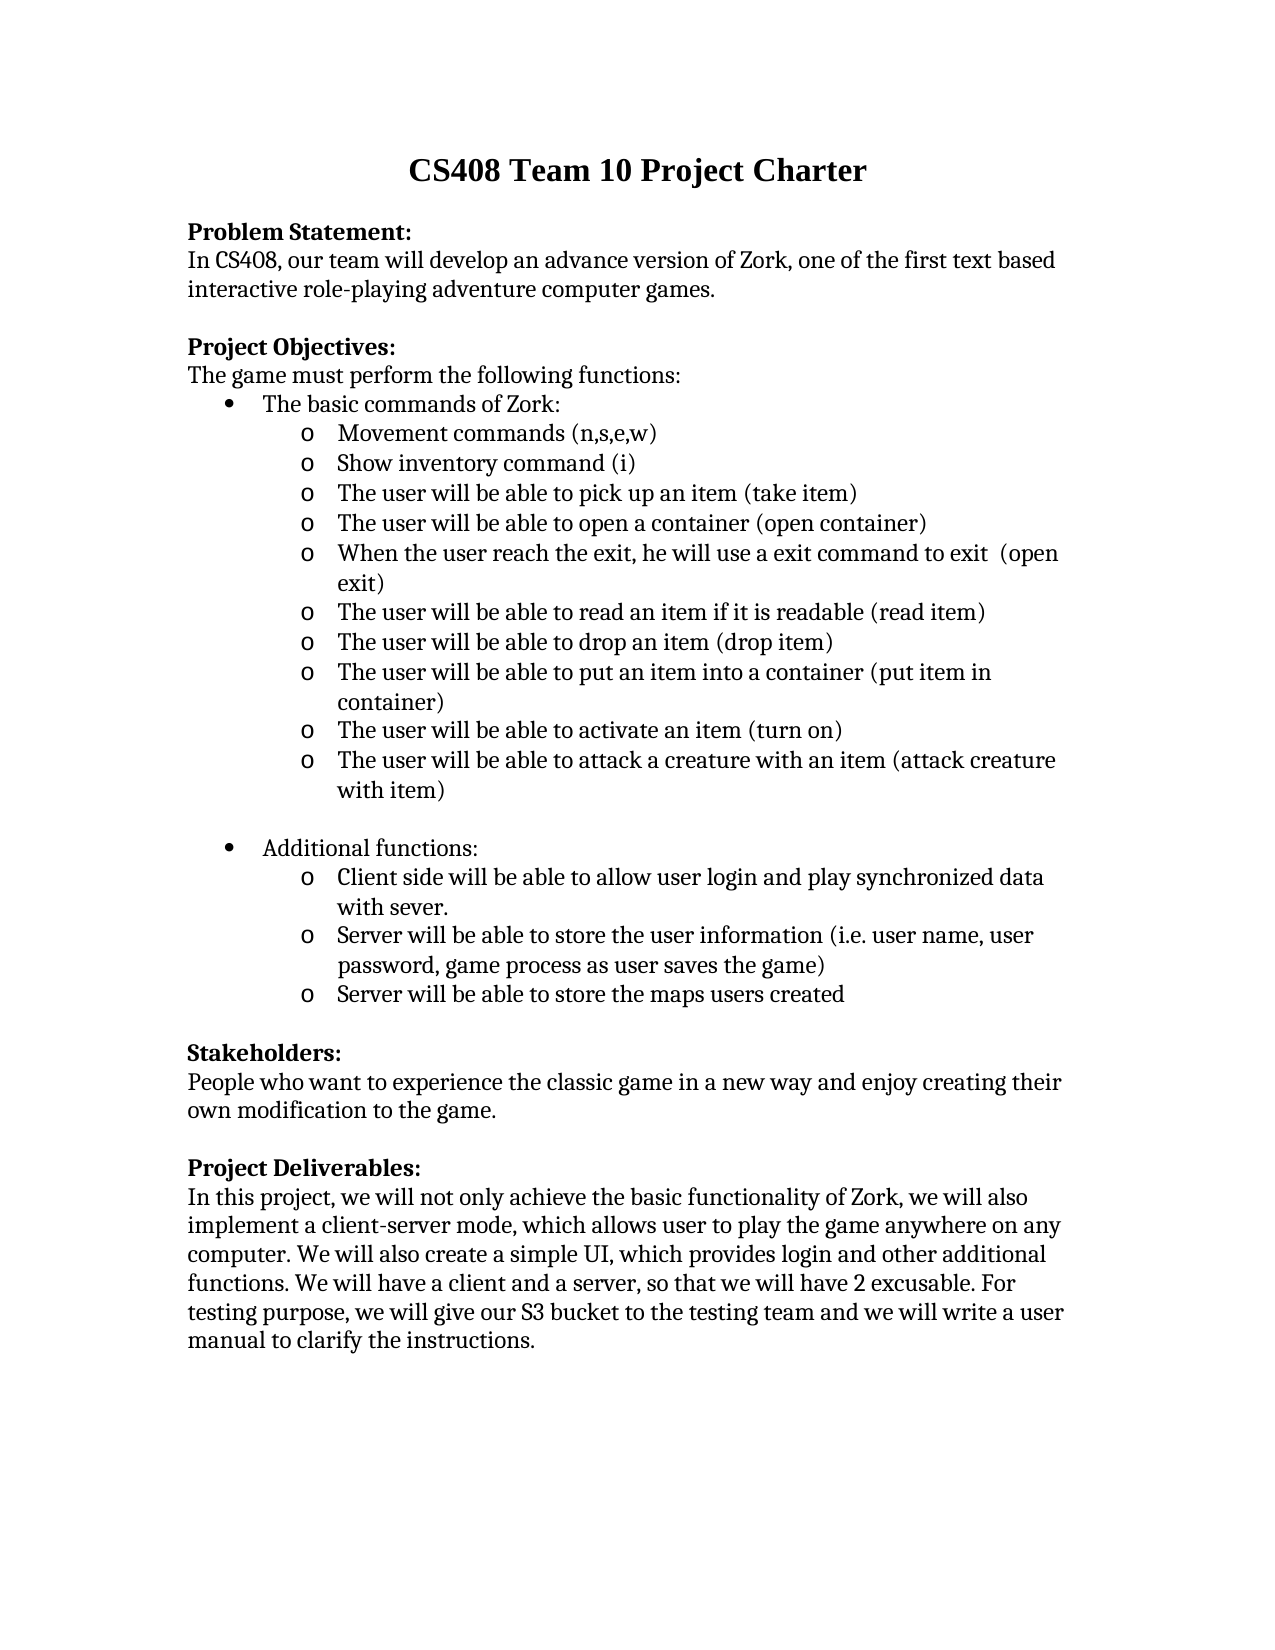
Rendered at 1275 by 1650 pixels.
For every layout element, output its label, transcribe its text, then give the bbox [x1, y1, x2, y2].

list Server will be able to store the user information (i.e. user name, user password, game process as user saves the game) [300, 921, 1087, 980]
text People who want to experience the classic game in a new way and enjoy creating their own modification to the game. [187, 1067, 1087, 1125]
text Project Deliverables: [187, 1154, 1087, 1182]
list The user will be able to activate an item (turn on) [300, 716, 1087, 746]
list The user will be able to attack a creature with an item (attack creature with item) [300, 746, 1087, 805]
list When the user reach the exit, he will use a exit command to exit (open exit) [300, 539, 1087, 597]
list Server will be able to store the maps users created [300, 980, 1087, 1010]
list The basic commands of Zork: [225, 390, 1087, 419]
list The user will be able to drop an item (drop item) [300, 627, 1087, 657]
list Additional functions: [225, 834, 1087, 862]
text CS408 Team 10 Project Charter [187, 150, 1087, 188]
list The user will be able to read an item if it is readable (read item) [300, 597, 1087, 627]
text The game must perform the following functions: [187, 361, 1087, 390]
text Stakeholders: [187, 1039, 1087, 1067]
text Project Objectives: [187, 332, 1087, 361]
text Problem Statement: [187, 217, 1087, 246]
text In this project, we will not only achieve the basic functionality of Zork, we will also implement a client-server mode, which allows user to play the game anywhere on any computer. We will also create a simple UI, which provides login and other additional functions. We will have a client and a server, so that we will have 2 excusable. For testing purpose, we will give our S3 bucket to the testing team and we will write a user manual to clarify the instructions. [187, 1182, 1087, 1355]
list The user will be able to pick up an item (take item) [300, 479, 1087, 509]
list Show inventory command (i) [300, 449, 1087, 479]
list The user will be able to put an item into a container (put item in container) [300, 657, 1087, 716]
list The user will be able to open a container (open container) [300, 509, 1087, 539]
list Movement commands (n,s,e,w) [300, 419, 1087, 449]
list Client side will be able to allow user login and play synchronized data with sever. [300, 862, 1087, 921]
text In CS408, our team will develop an advance version of Zork, one of the first text based interactive role-playing adventure computer games. [187, 246, 1087, 304]
